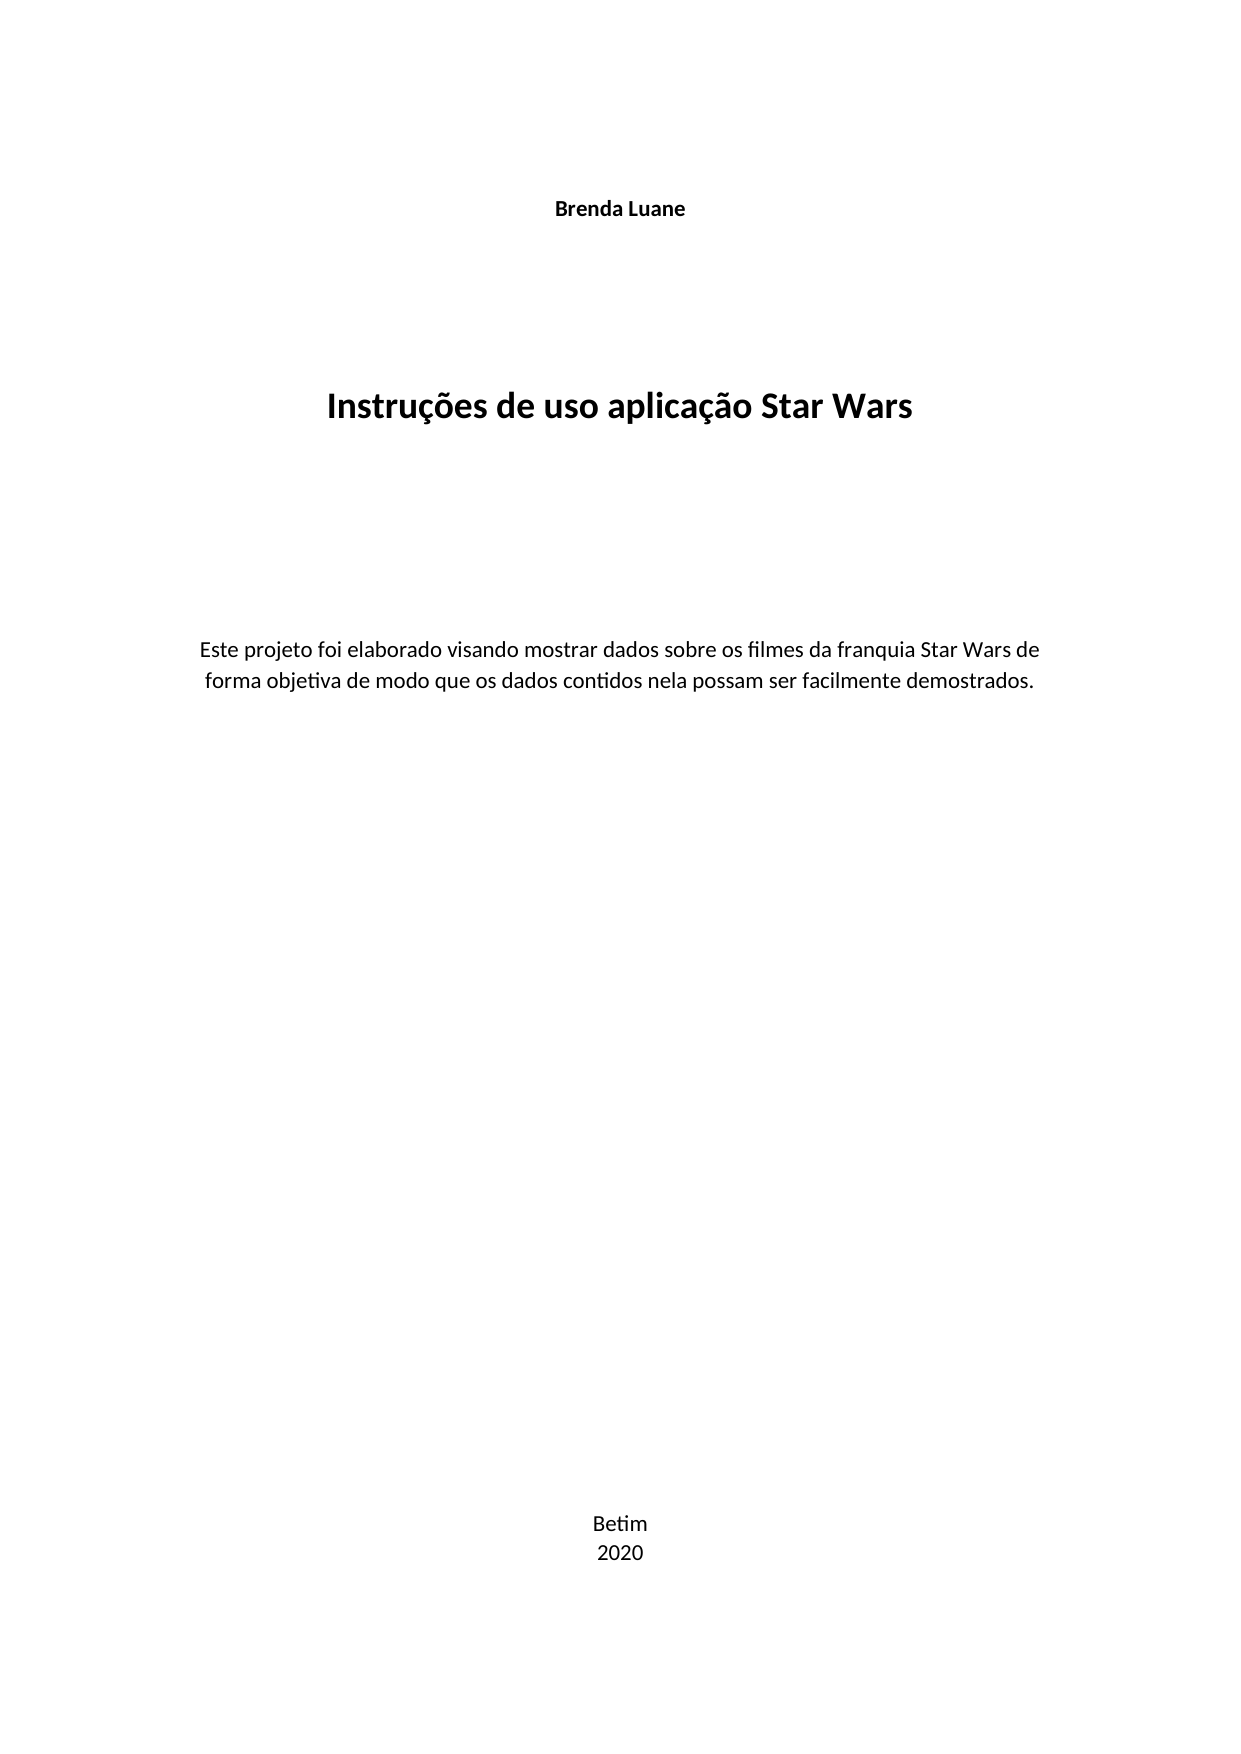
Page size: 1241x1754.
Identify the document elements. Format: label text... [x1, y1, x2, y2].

text 2020 [177, 1538, 1063, 1566]
text Betim [177, 1509, 1063, 1538]
text Este projeto foi elaborado visando mostrar dados sobre os filmes da franquia Star Wars de forma objetiva de modo que os dados contidos nela possam ser facilmente demostrados. [177, 636, 1063, 694]
text Brenda Luane [177, 194, 1063, 222]
text Instruções de uso aplicação Star Wars [177, 382, 1063, 428]
